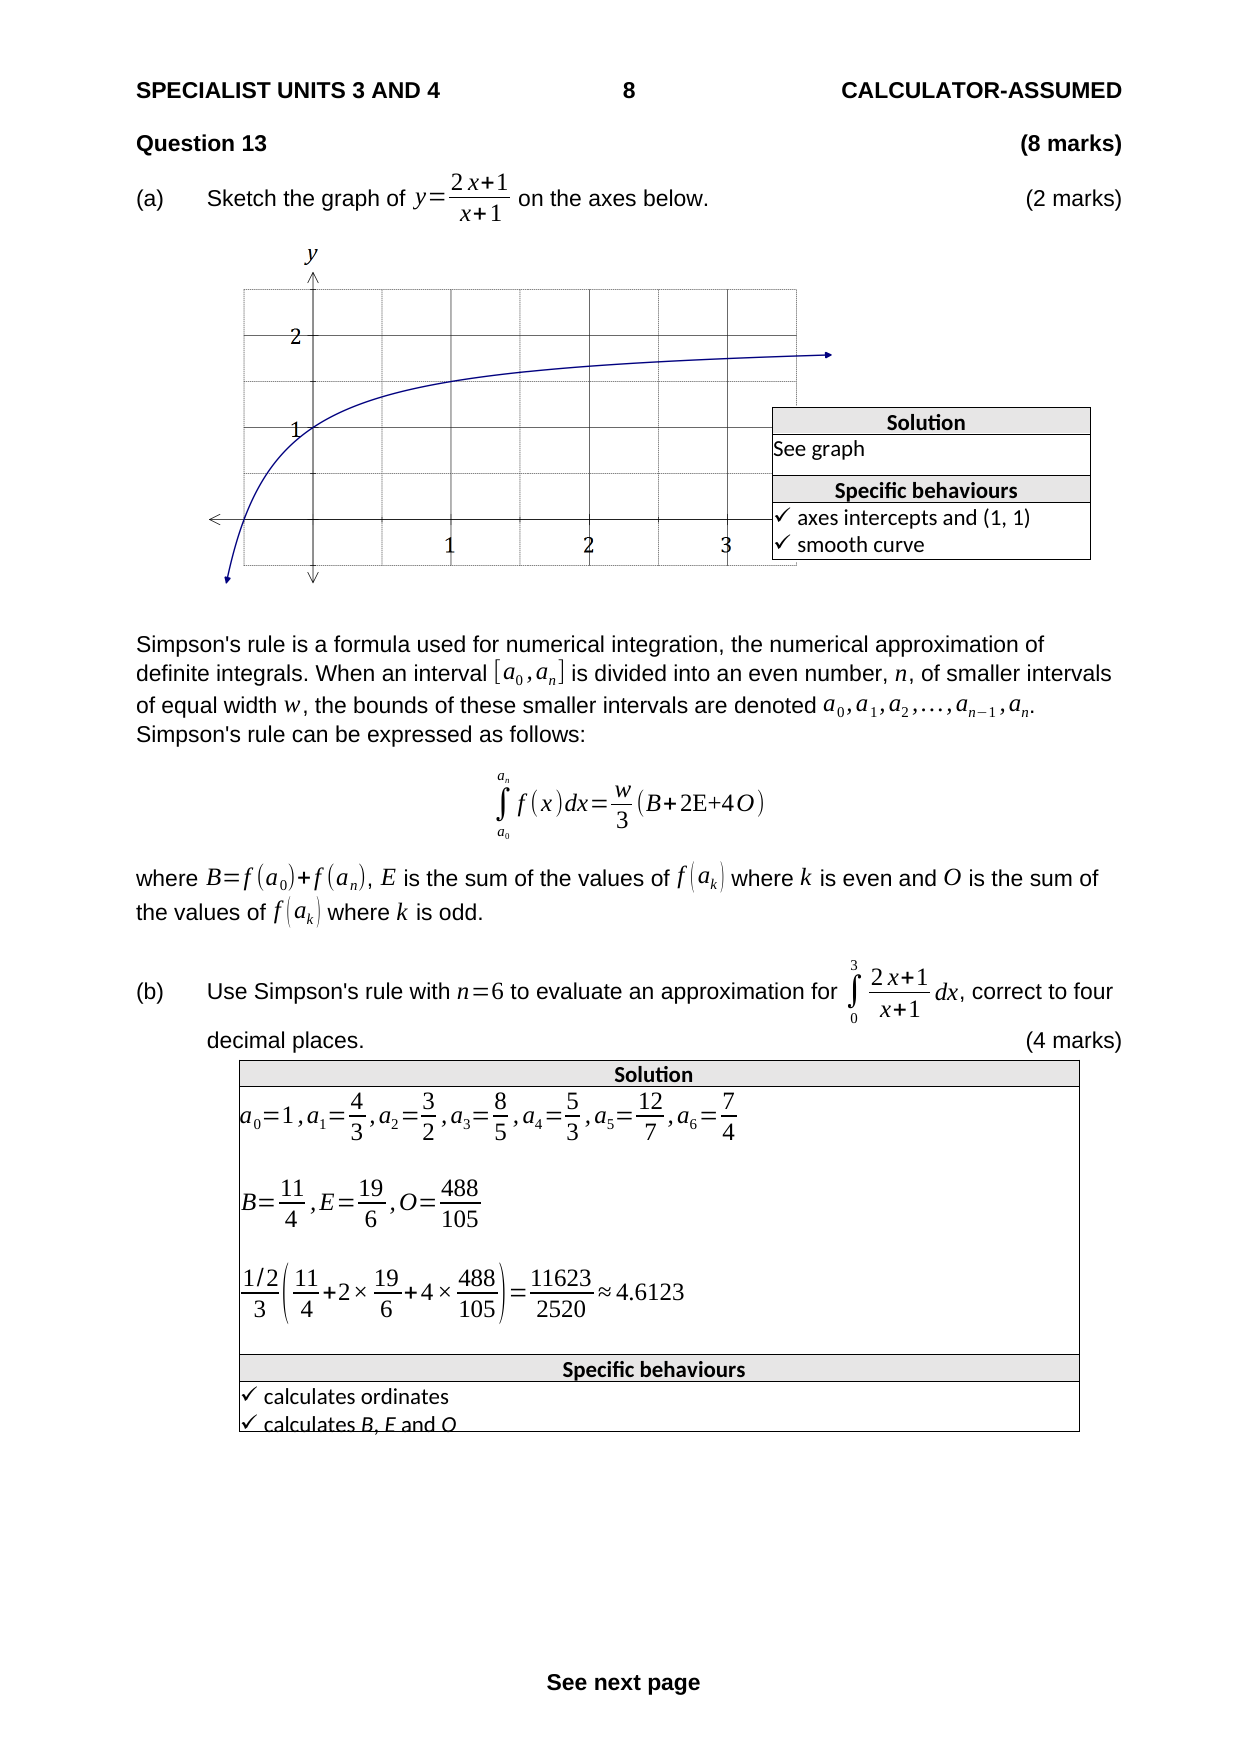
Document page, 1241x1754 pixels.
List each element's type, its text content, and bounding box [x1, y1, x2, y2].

text (b) Use Simpson's rule with to evaluate an approximation for , correct to four decimal places. (4 marks) [136, 956, 1122, 1053]
text (a) Sketch the graph of on the axes below. (2 marks) [136, 169, 1122, 228]
text where , is the sum of the values of where is even and is the sum of the values of where is odd. [136, 860, 1122, 930]
text Simpson's rule is a formula used for numerical integration, the numerical approximation of definite integrals. When an interval is divided into an even number, , of smaller intervals of equal width , the bounds of these smaller intervals are denoted . Simpson's rule can be expressed as follows: [136, 631, 1122, 747]
text Question 13 (8 marks) [136, 130, 1122, 156]
picture [206, 246, 849, 586]
